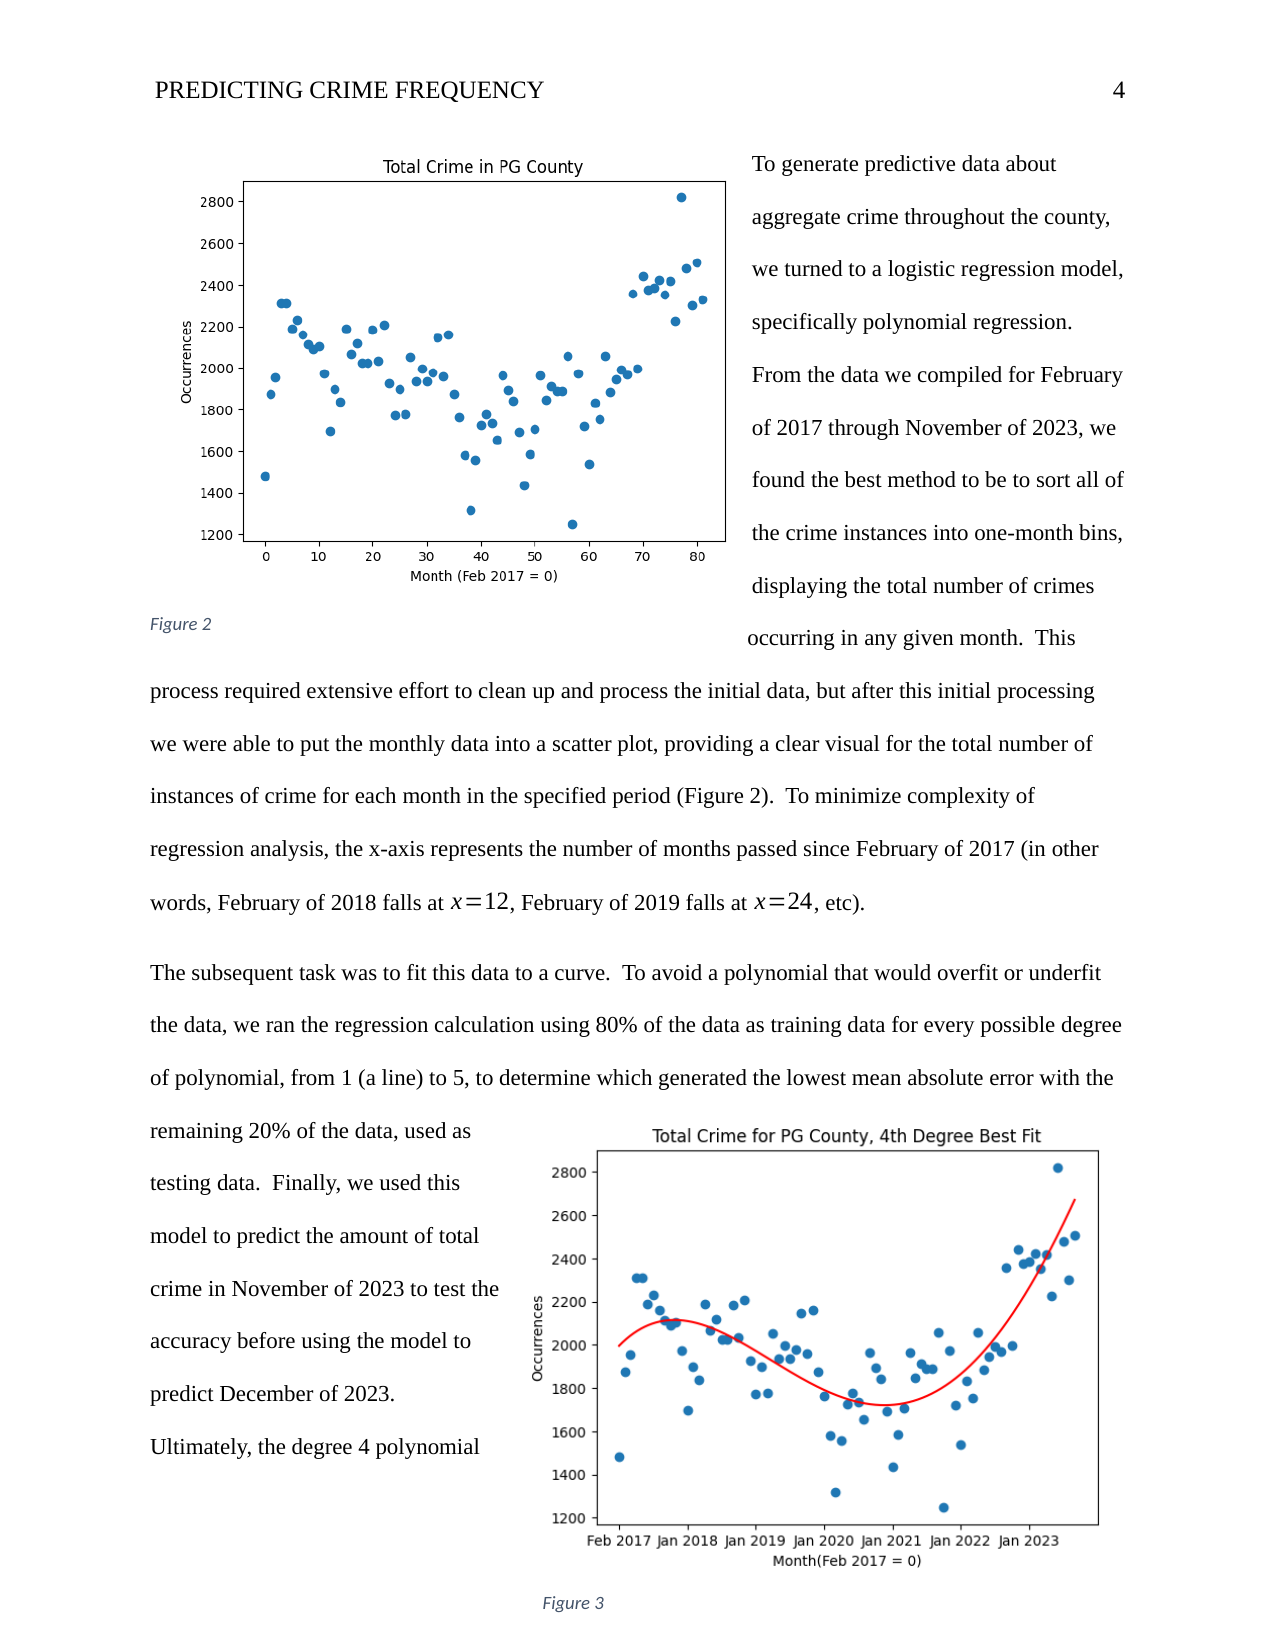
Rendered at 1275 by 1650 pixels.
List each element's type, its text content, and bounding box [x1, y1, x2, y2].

picture [521, 1119, 1107, 1578]
picture [170, 150, 733, 592]
